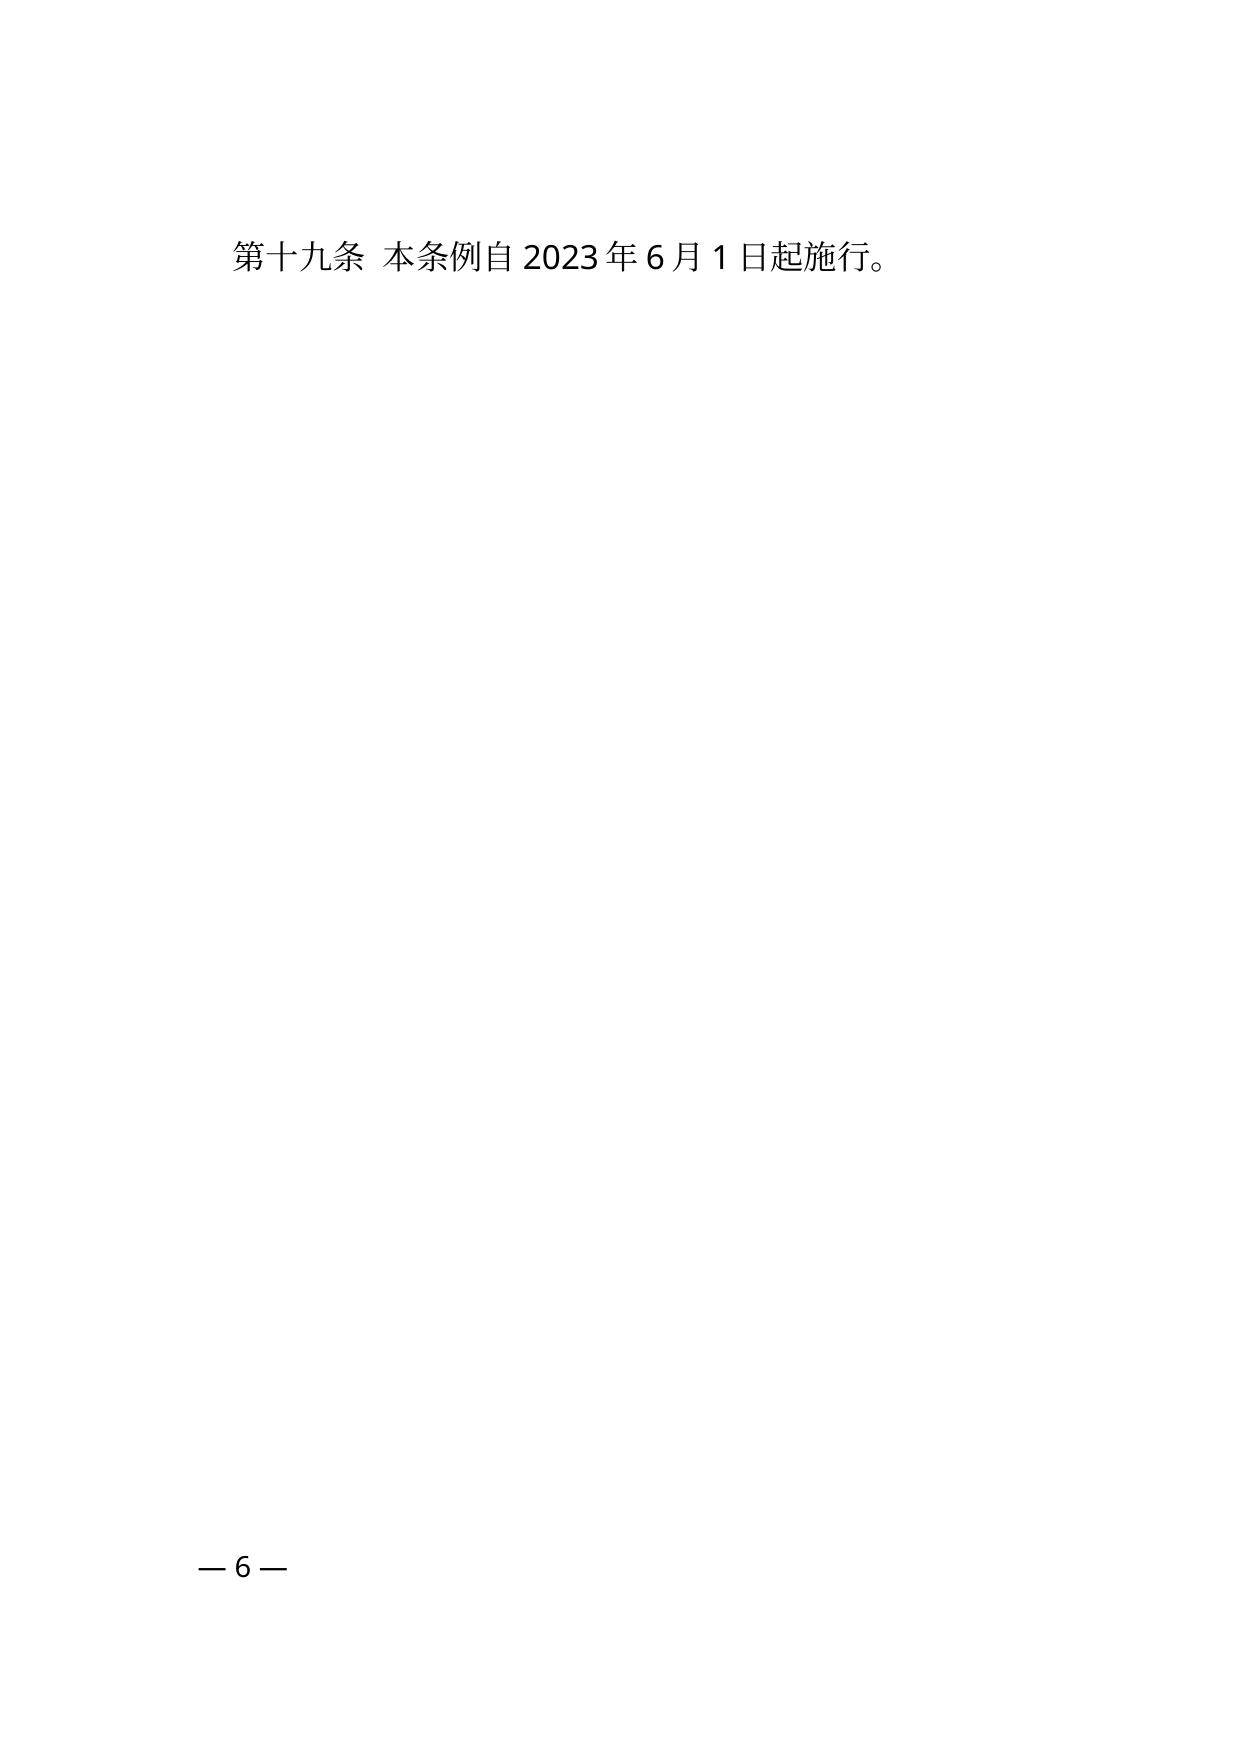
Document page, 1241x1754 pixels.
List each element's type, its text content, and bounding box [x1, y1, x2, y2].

text 第十九条 本条例自2023年6月1日起施行。 [165, 224, 1075, 281]
